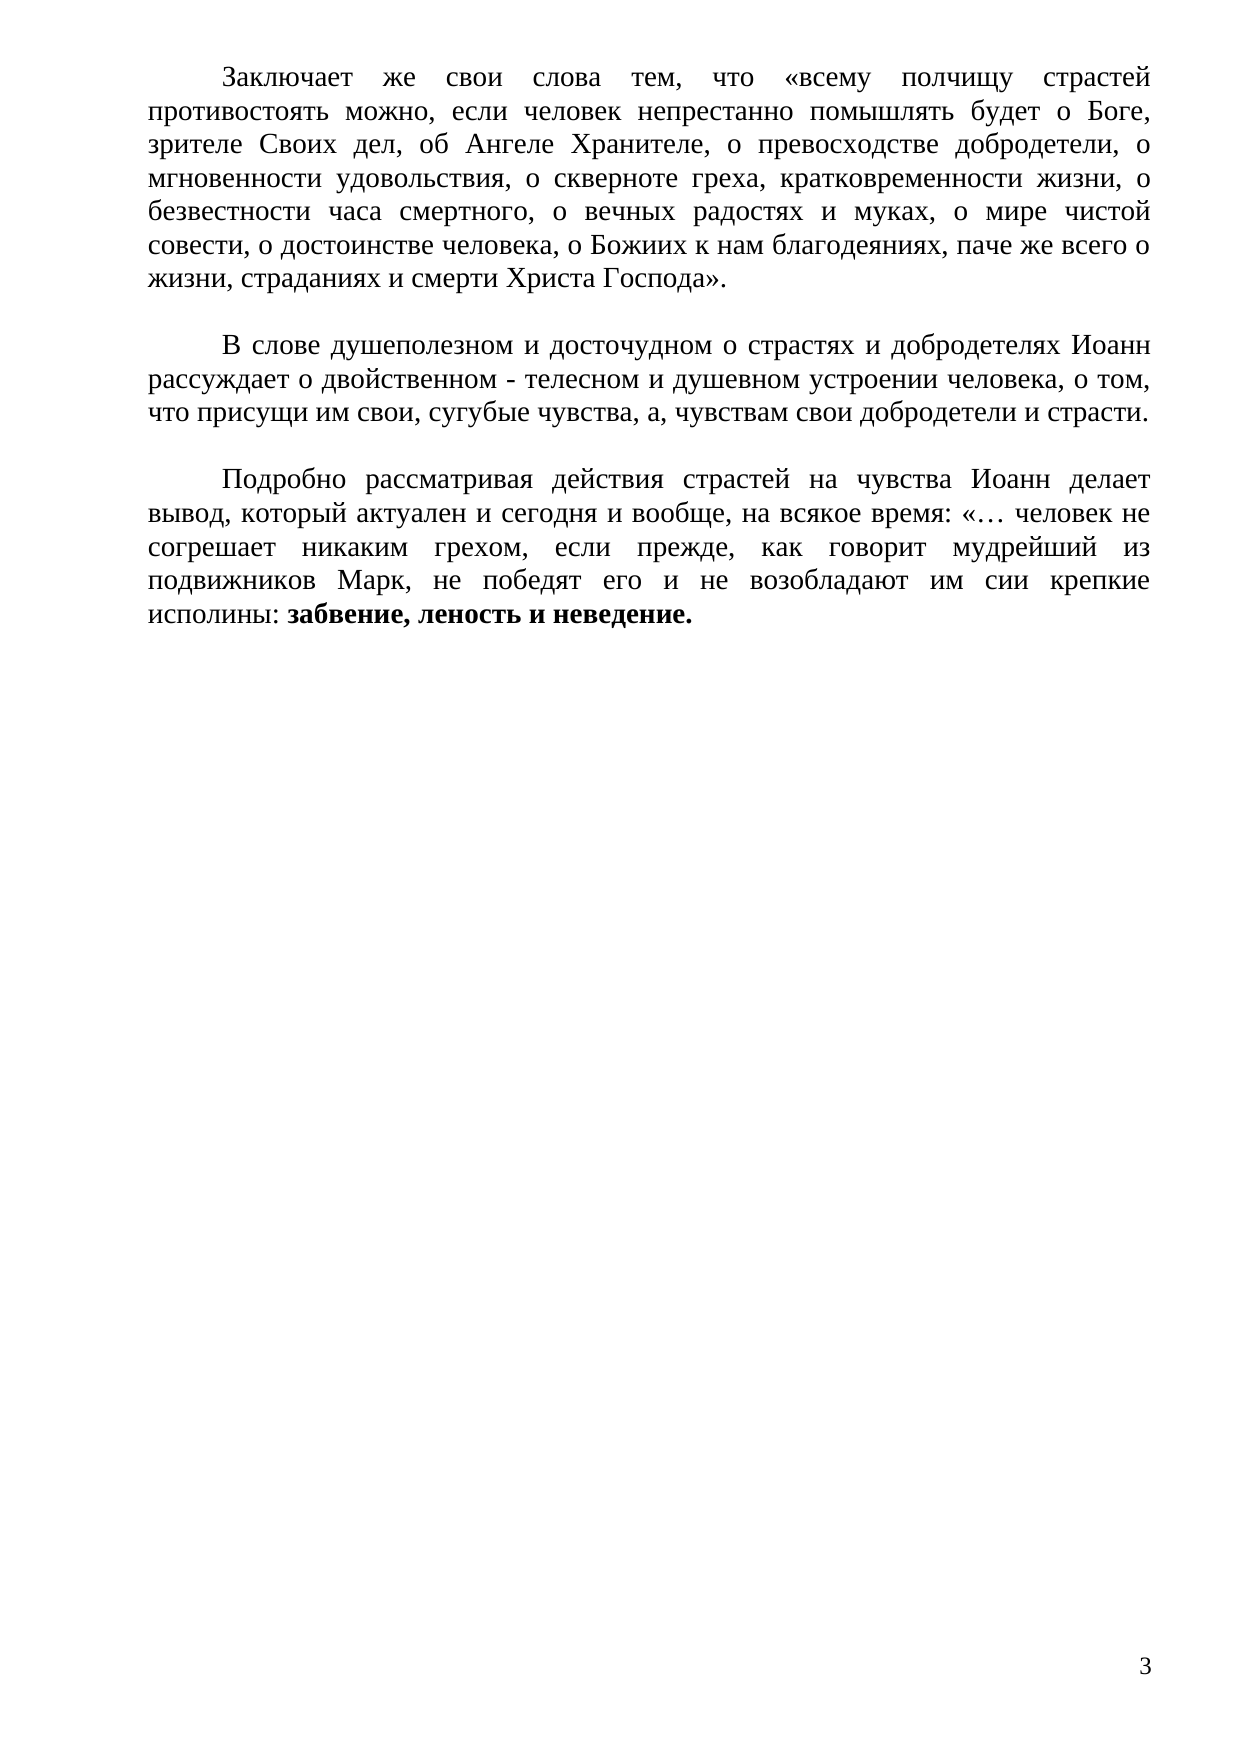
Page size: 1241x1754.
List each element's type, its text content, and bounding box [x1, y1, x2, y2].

text В слове душеполезном и досточудном о страстях и добродетелях Иоанн рассуждает о двойственном - телесном и душевном устроении человека, о том, что присущи им свои, сугубые чувства, а, чувствам свои добродетели и страсти. [148, 327, 1152, 428]
text Заключает же свои слова тем, что «всему полчищу страстей противостоять можно, если человек непрестанно помышлять будет о Боге, зрителе Своих дел, об Ангеле Хранителе, о превосходстве добродетели, о мгновенности удовольствия, о скверноте греха, кратковременности жизни, о безвестности часа смертного, о вечных радостях и муках, о мире чистой совести, о достоинстве человека, о Божиих к нам благодеяниях, паче же всего о жизни, страданиях и смерти Христа Господа». [148, 59, 1152, 294]
text Подробно рассматривая действия страстей на чувства Иоанн делает вывод, который актуален и сегодня и вообще, на всякое время: «… человек не согрешает никаким грехом, если прежде, как говорит мудрейший из подвижников Марк, не победят его и не возобладают им сии крепкие исполины: забвение, леность и неведение. [148, 462, 1152, 629]
